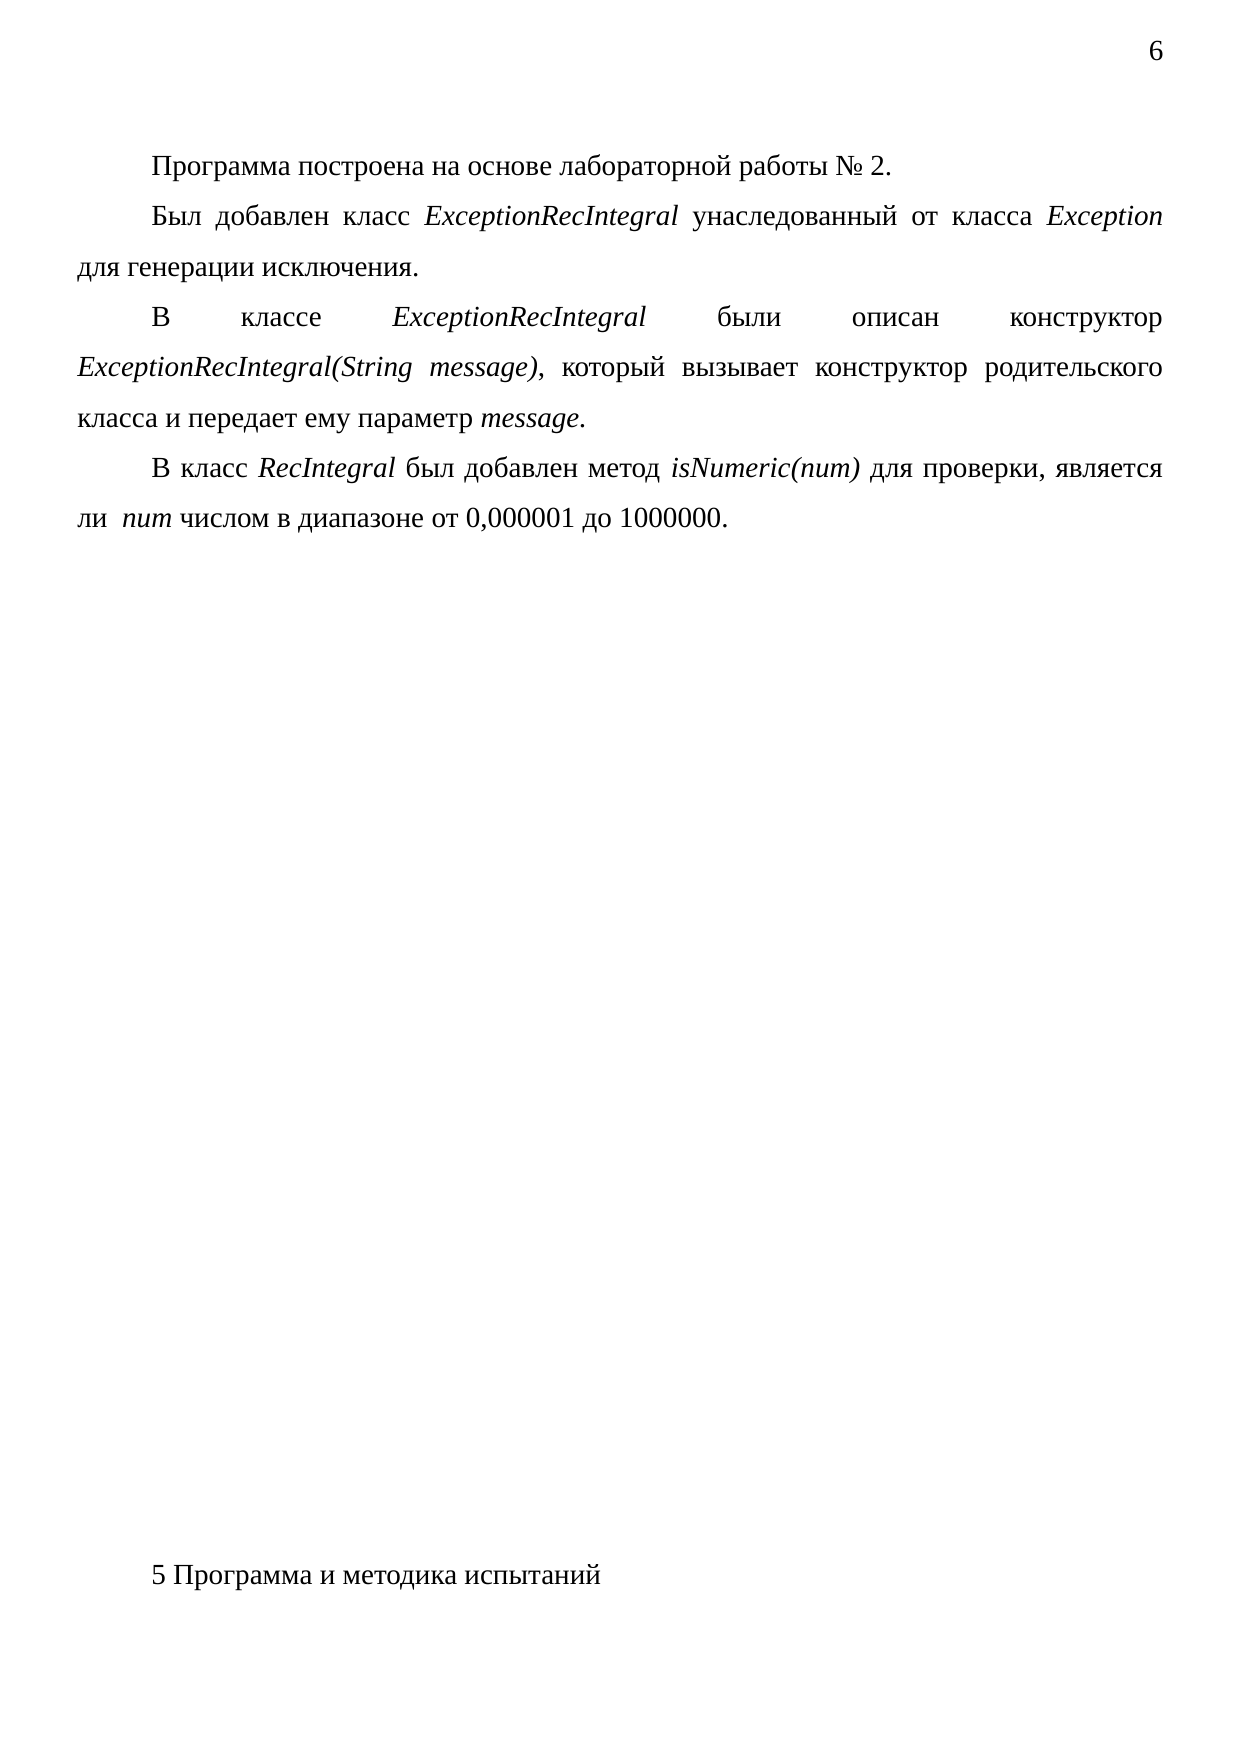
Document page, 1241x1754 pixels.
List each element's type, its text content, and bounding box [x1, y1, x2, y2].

text 5 Программа и методика испытаний [77, 1557, 1163, 1591]
text Программа построена на основе лабораторной работы № 2. [77, 148, 1163, 182]
text Был добавлен класс ExceptionRecIntegral унаследованный от класса Exception для генерации исключения. [77, 198, 1163, 282]
text В классе ExceptionRecIntegral были описан конструктор ExceptionRecIntegral(String message), который вызывает конструктор родительского класса и передает ему параметр message. [77, 299, 1163, 433]
text В класс RecIntegral был добавлен метод isNumeric(num) для проверки, является ли num числом в диапазоне от 0,000001 до 1000000. [77, 450, 1163, 534]
